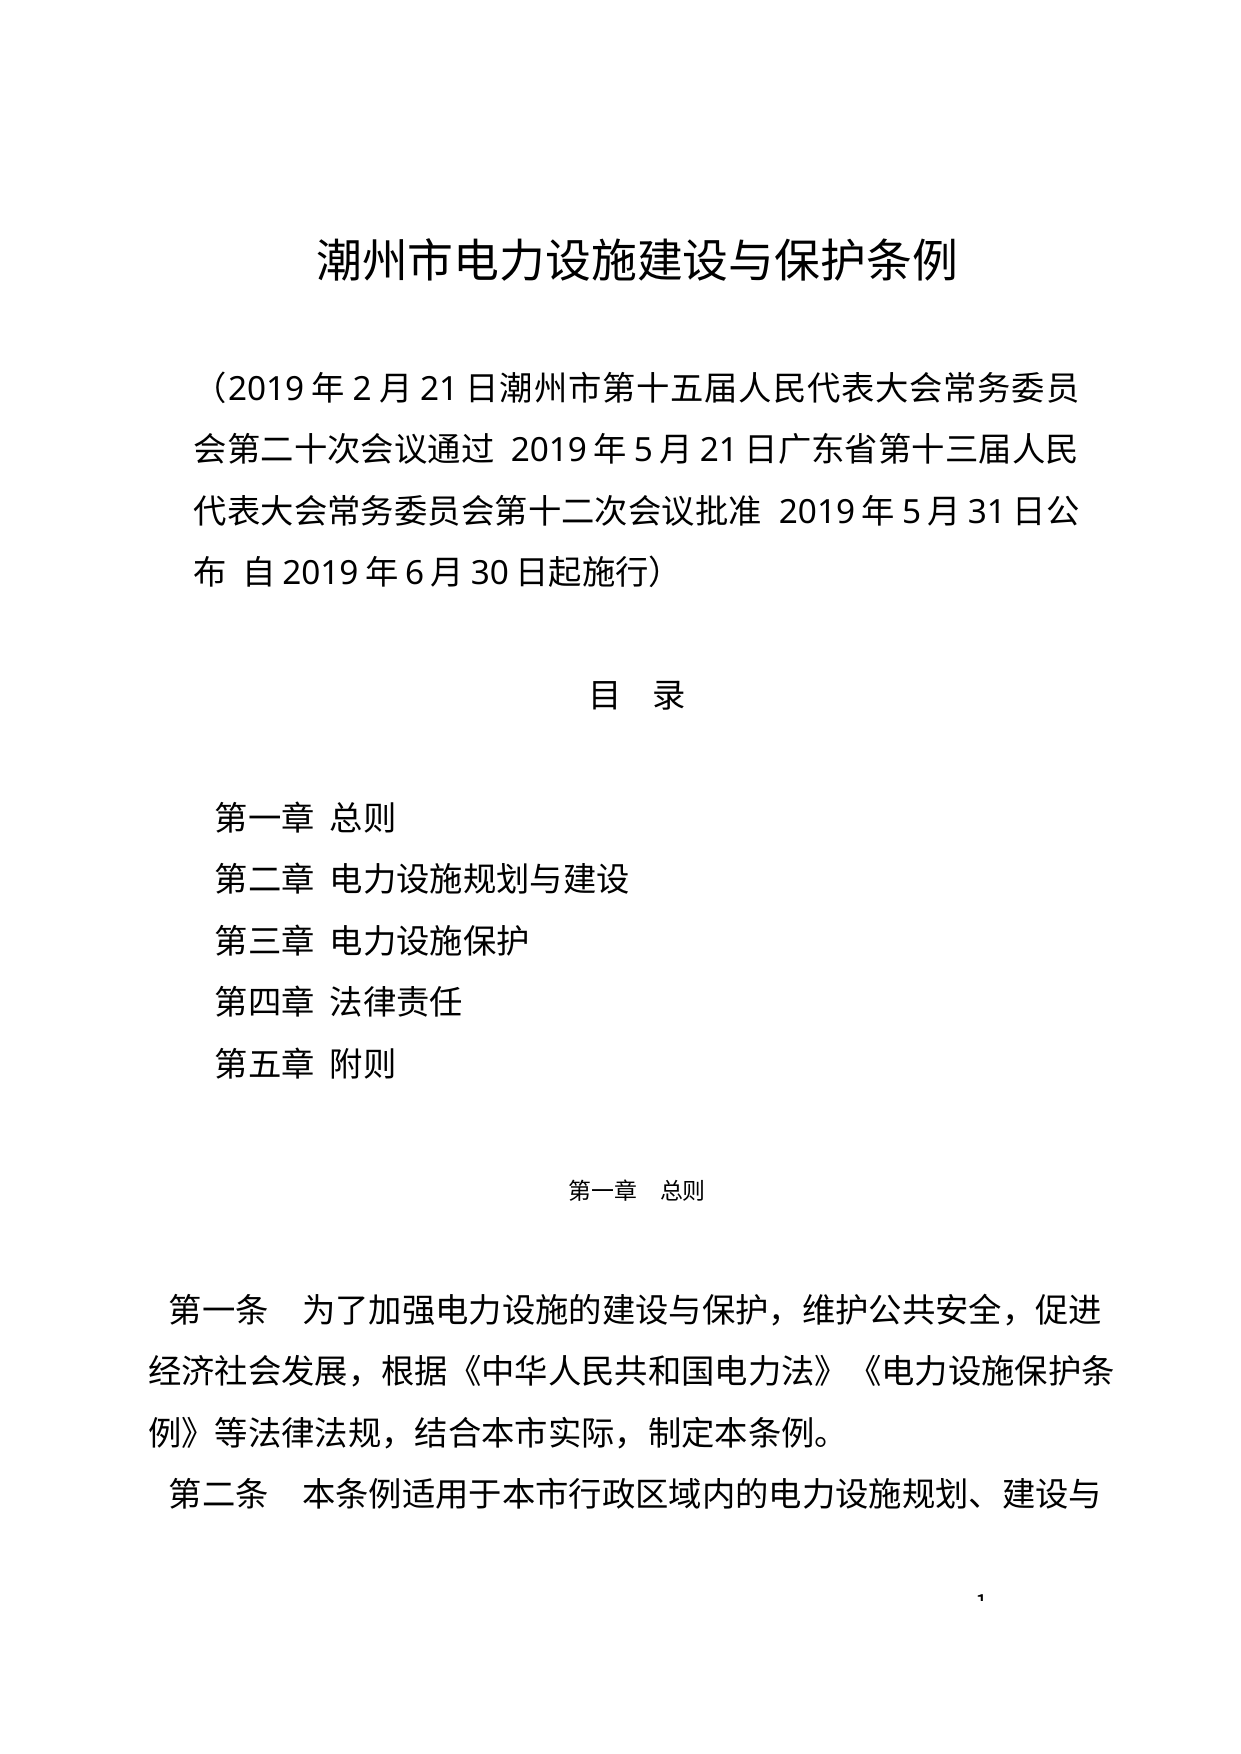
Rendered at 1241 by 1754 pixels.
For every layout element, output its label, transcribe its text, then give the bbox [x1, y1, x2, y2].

text 第二章 电力设施规划与建设 [148, 843, 1126, 904]
text 第四章 法律责任 [148, 966, 1126, 1027]
text 第五章 附则 [148, 1027, 1126, 1088]
text 潮州市电力设施建设与保护条例 [148, 228, 1126, 289]
text 第一条 为了加强电力设施的建设与保护，维护公共安全，促进经济社会发展，根据《中华人民共和国电力法》《电力设施保护条例》等法律法规，结合本市实际，制定本条例。 [148, 1273, 1126, 1457]
text 第三章 电力设施保护 [148, 904, 1126, 966]
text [148, 1457, 1126, 1519]
text 目 录 [148, 658, 1126, 720]
text 第一章 总则 [148, 781, 1126, 843]
text （2019年2月21日潮州市第十五届人民代表大会常务委员会第二十次会议通过 2019年5月21日广东省第十三届人民代表大会常务委员会第十二次会议批准 2019年5月31日公布 自2019年6月30日起施行） [194, 351, 1080, 597]
text 第一章 总则 [148, 1150, 1126, 1211]
